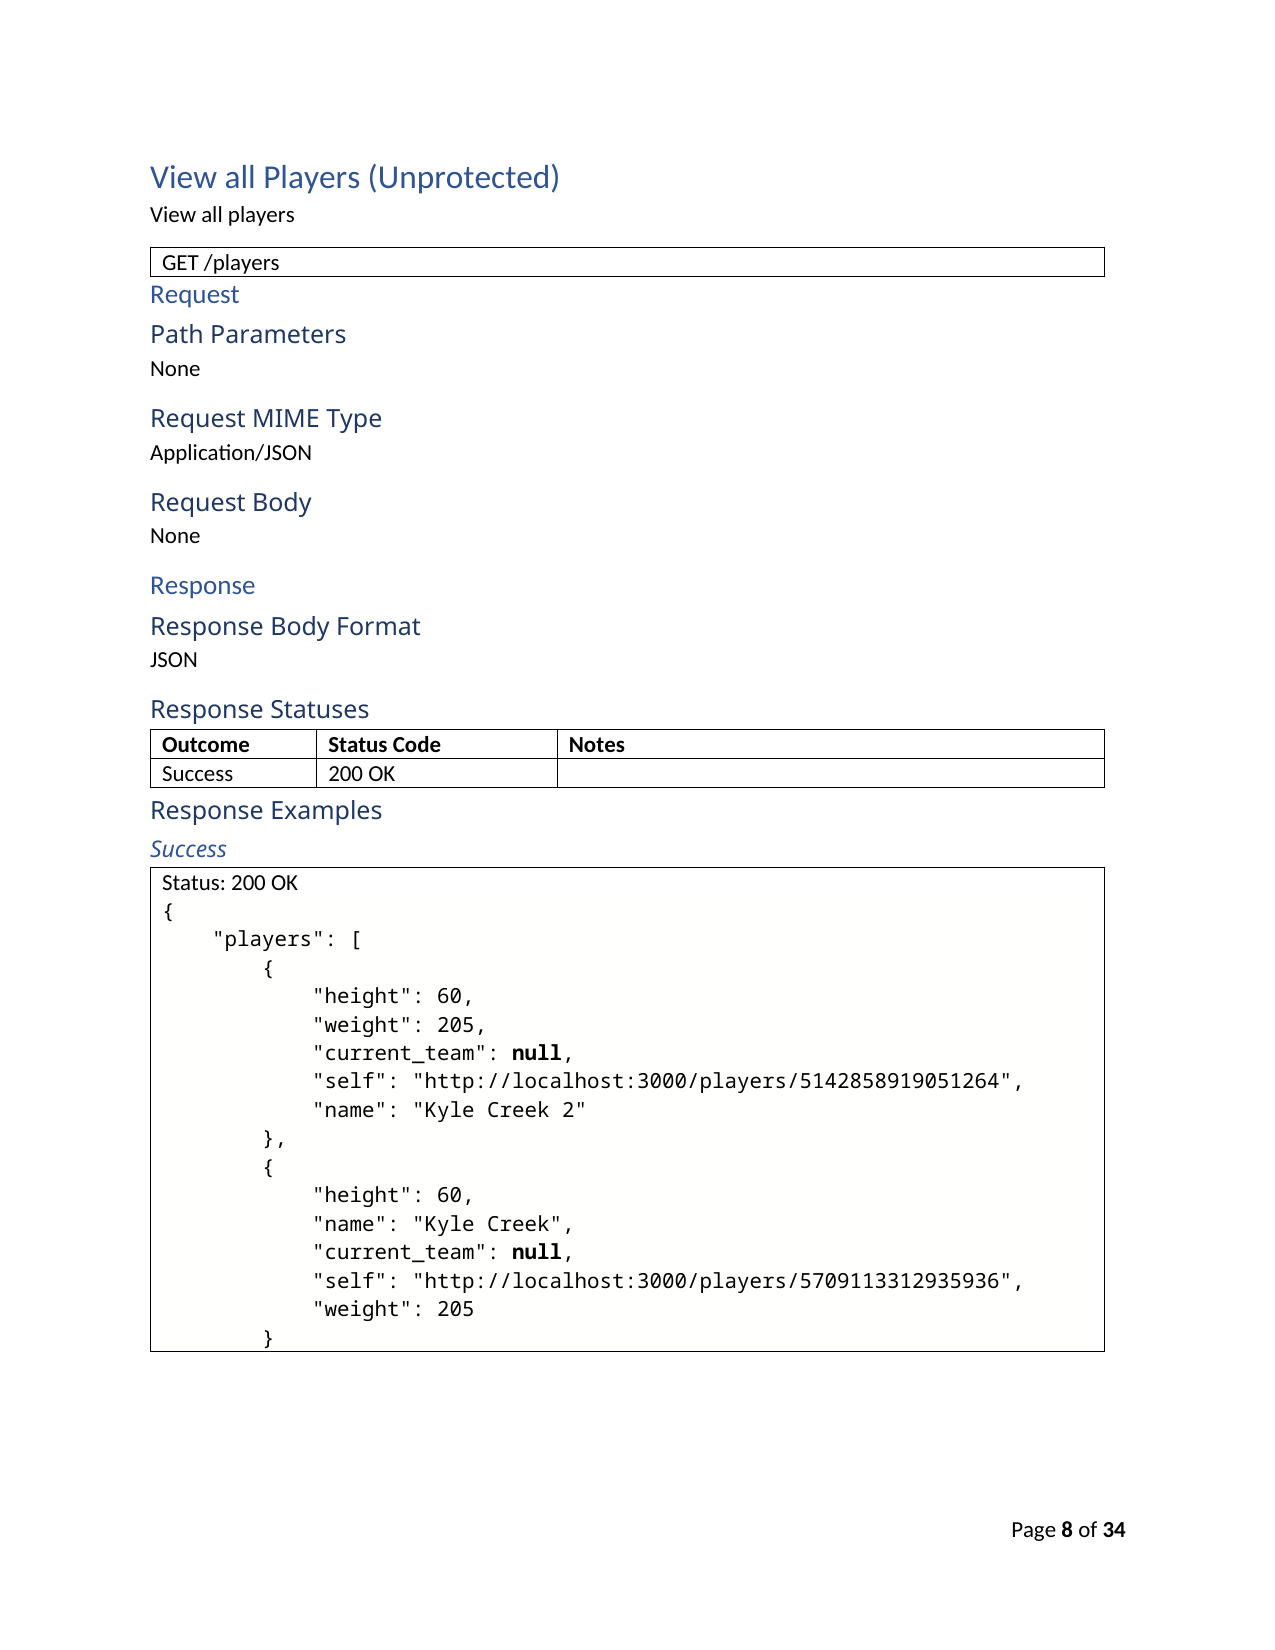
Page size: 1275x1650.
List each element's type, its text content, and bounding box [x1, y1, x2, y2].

text None [150, 521, 1105, 549]
text Application/JSON [150, 438, 1105, 466]
subtitle Request MIME Type [150, 401, 1105, 435]
subtitle Request Body [150, 484, 1105, 518]
text View all players [150, 200, 1105, 228]
text None [150, 354, 1105, 382]
table_header Notes [558, 730, 1104, 758]
table_cell [558, 759, 1104, 787]
subtitle Response Body Format [150, 608, 1105, 643]
subtitle Success [150, 833, 1105, 864]
text JSON [150, 645, 1105, 673]
table_header Outcome [151, 730, 316, 758]
subtitle Response Statuses [150, 692, 1105, 726]
subtitle Response [150, 568, 1105, 601]
table_cell 200 OK [317, 759, 557, 787]
subtitle Response Examples [150, 792, 1105, 826]
table_cell Success [151, 759, 316, 787]
subtitle Request [150, 277, 1105, 310]
table_header Status Code [317, 730, 557, 758]
subtitle View all Players (Unprotected) [150, 156, 1105, 197]
table_header GET /players [151, 248, 1104, 276]
subtitle Path Parameters [150, 317, 1105, 351]
